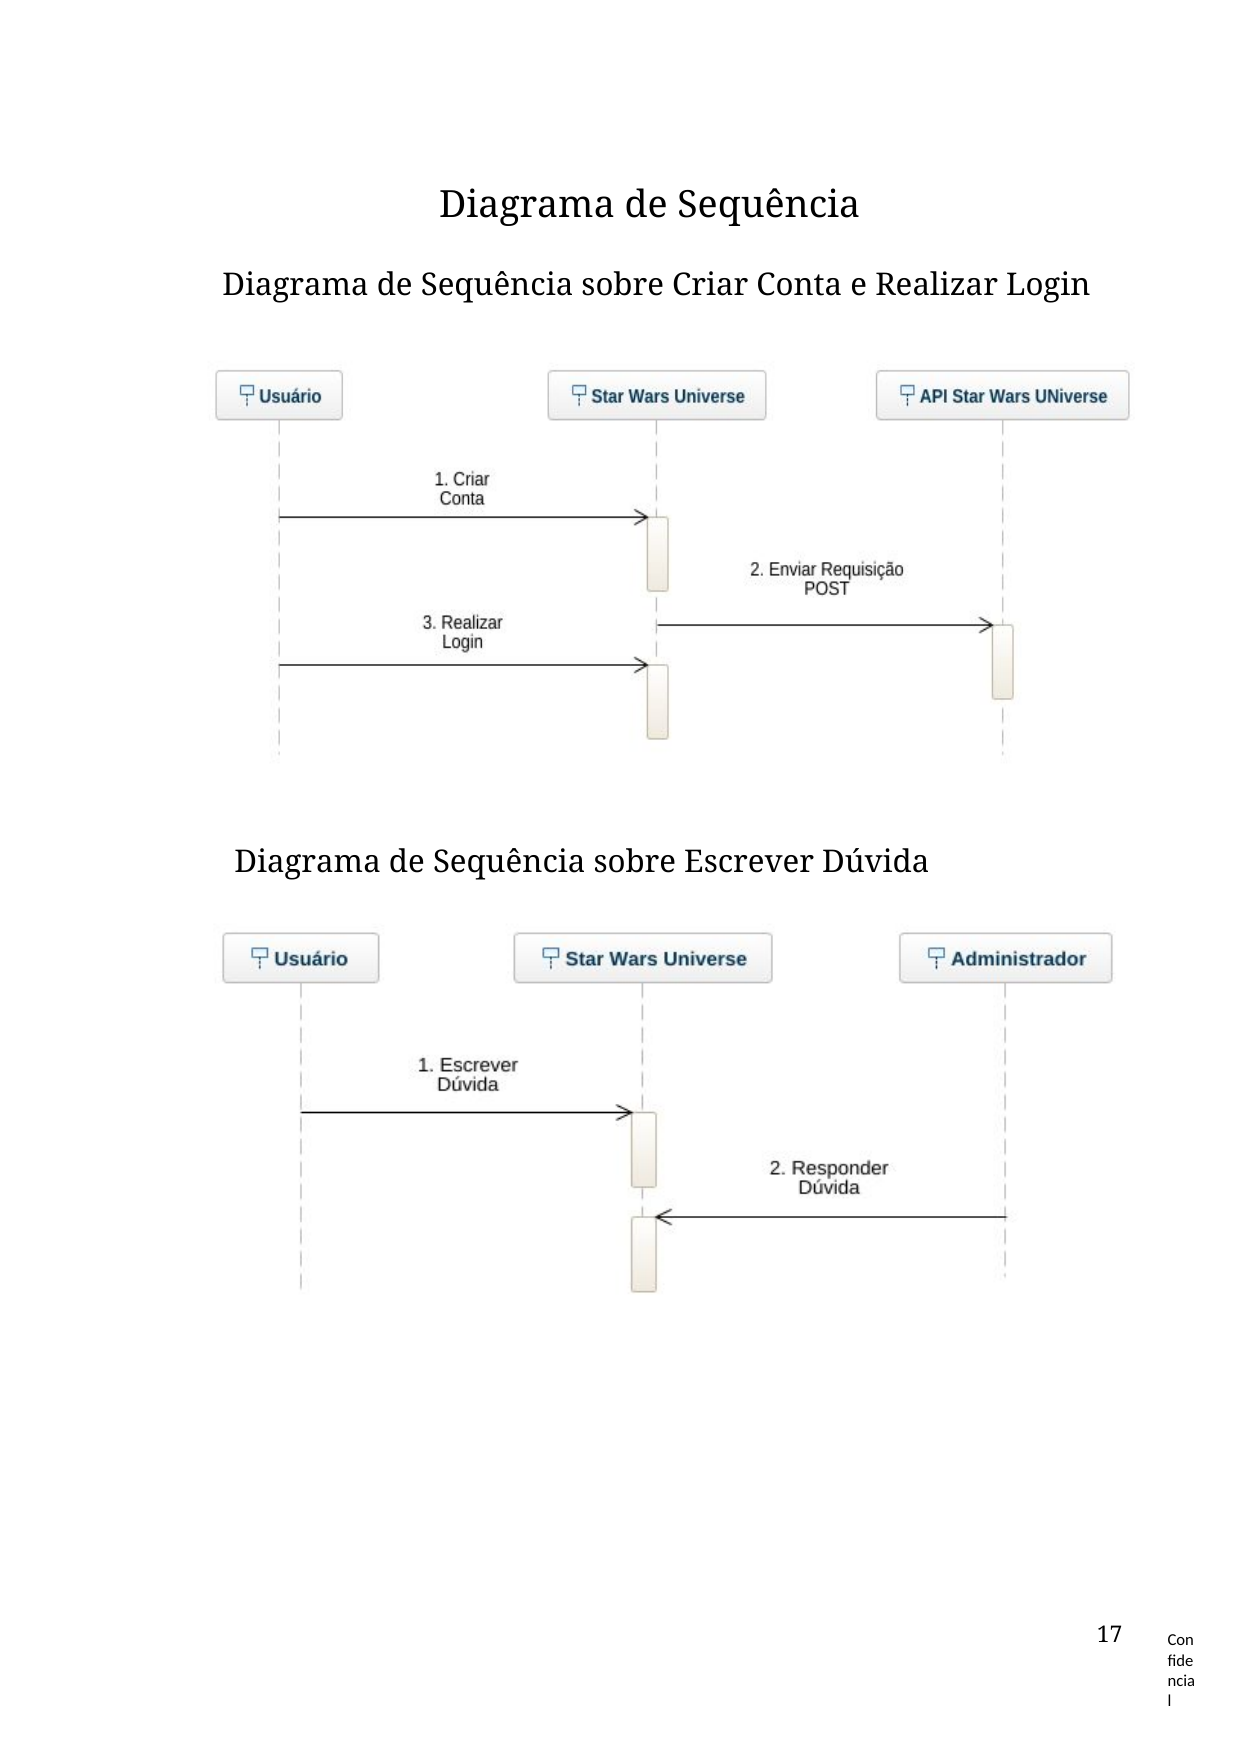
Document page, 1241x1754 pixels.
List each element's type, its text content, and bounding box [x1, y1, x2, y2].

subtitle Diagrama de Sequência [177, 177, 1122, 228]
text Diagrama de Sequência sobre Escrever Dúvida [177, 839, 1122, 882]
text Diagrama de Sequência sobre Criar Conta e Realizar Login [222, 262, 1122, 305]
picture [177, 326, 1167, 799]
picture [177, 888, 1157, 1336]
